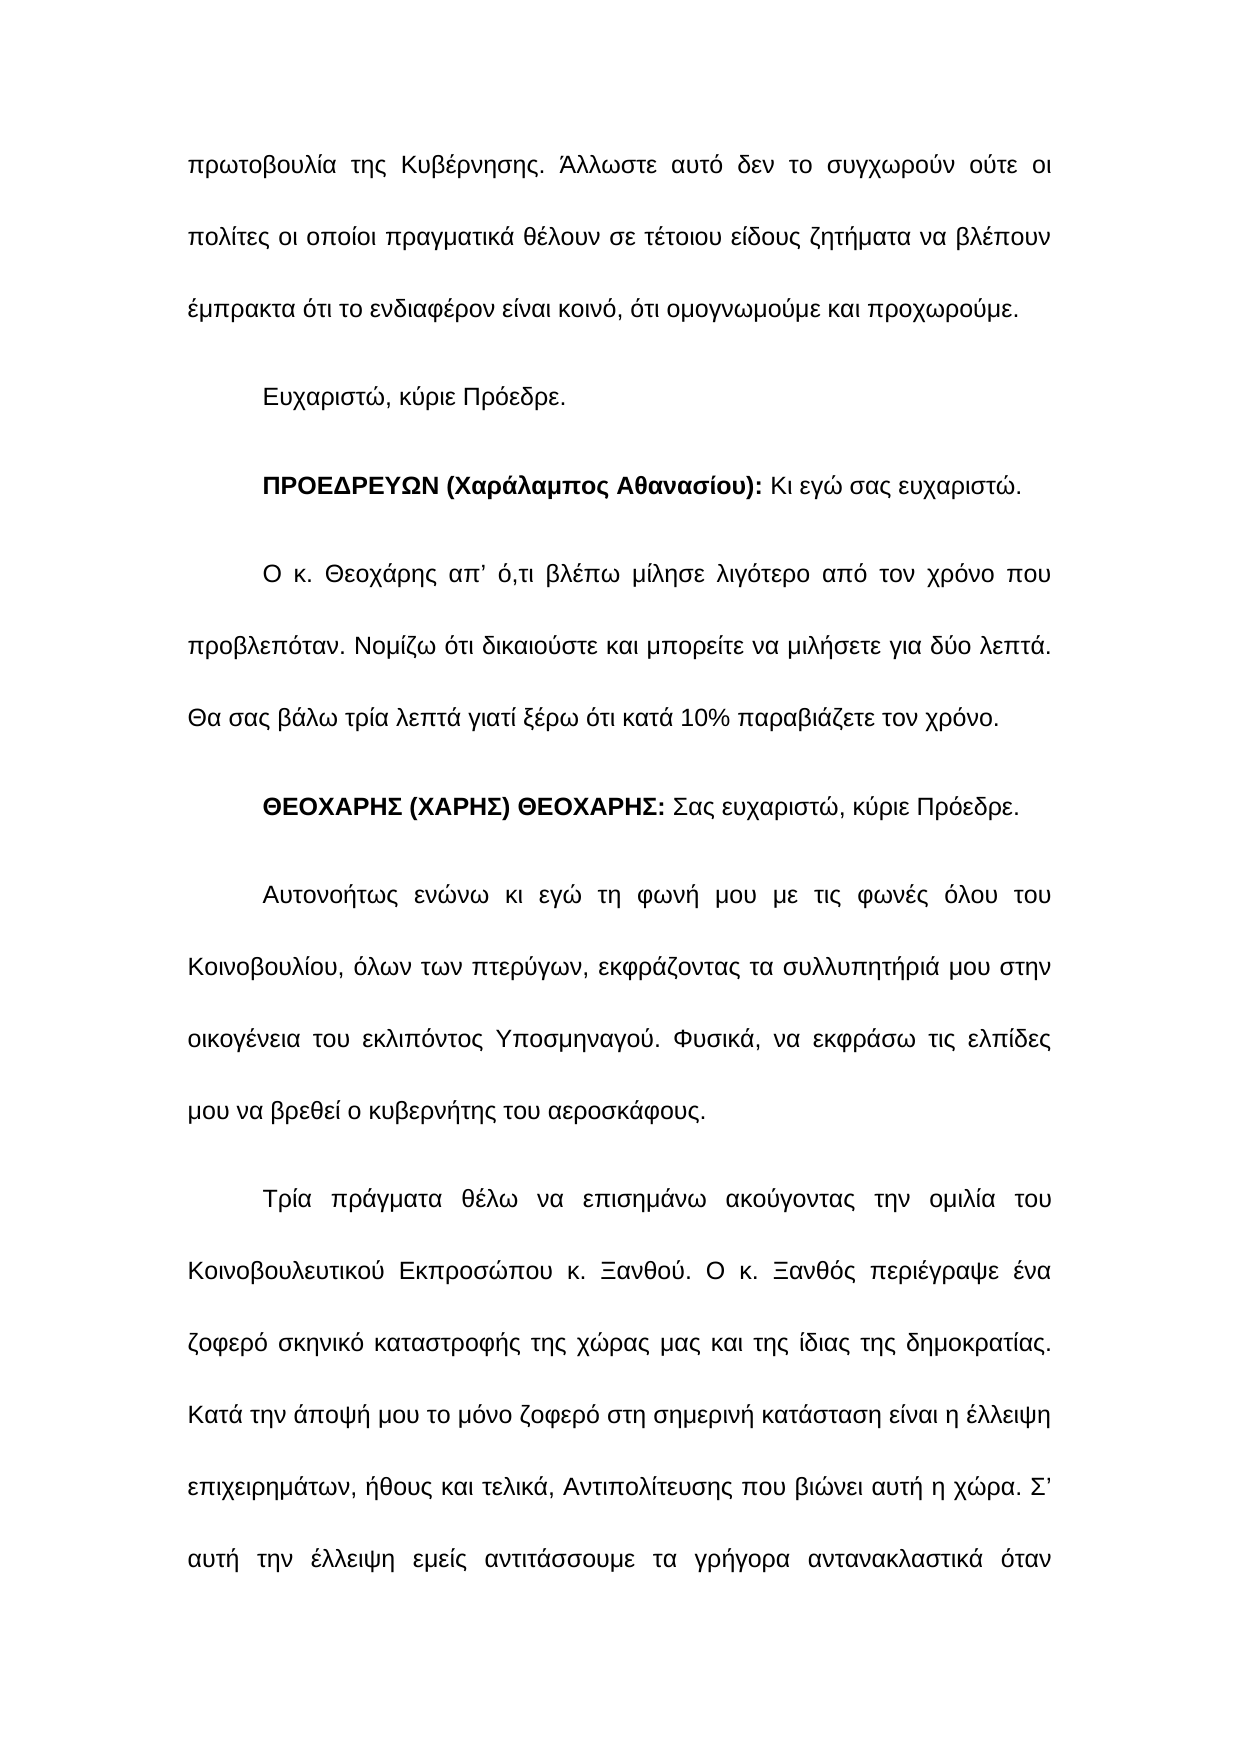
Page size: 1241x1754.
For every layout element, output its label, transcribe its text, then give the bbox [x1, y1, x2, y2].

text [187, 150, 1053, 322]
text Ο κ. Θεοχάρης απ’ ό,τι βλέπω μίλησε λιγότερο από τον χρόνο που προβλεπόταν. Νομίζω ότι δικαιούστε και μπορείτε να μιλήσετε για δύο λεπτά. Θα σας βάλω τρία λεπτά γιατί ξέρω ότι κατά 10% παραβιάζετε τον χρόνο. [187, 559, 1053, 732]
text ΘΕΟΧΑΡΗΣ (ΧΑΡΗΣ) ΘΕΟΧΑΡΗΣ: Σας ευχαριστώ, κύριε Πρόεδρε. [187, 792, 1053, 820]
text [187, 1184, 1053, 1572]
text Αυτονοήτως ενώνω κι εγώ τη φωνή μου με τις φωνές όλου του Κοινοβουλίου, όλων των πτερύγων, εκφράζοντας τα συλλυπητήριά μου στην οικογένεια του εκλιπόντος Υποσμηναγού. Φυσικά, να εκφράσω τις ελπίδες μου να βρεθεί ο κυβερνήτης του αεροσκάφους. [187, 880, 1053, 1124]
text ΠΡΟΕΔΡΕΥΩΝ (Χαράλαμπος Αθανασίου): Κι εγώ σας ευχαριστώ. [187, 471, 1053, 499]
text Ευχαριστώ, κύριε Πρόεδρε. [187, 382, 1053, 411]
